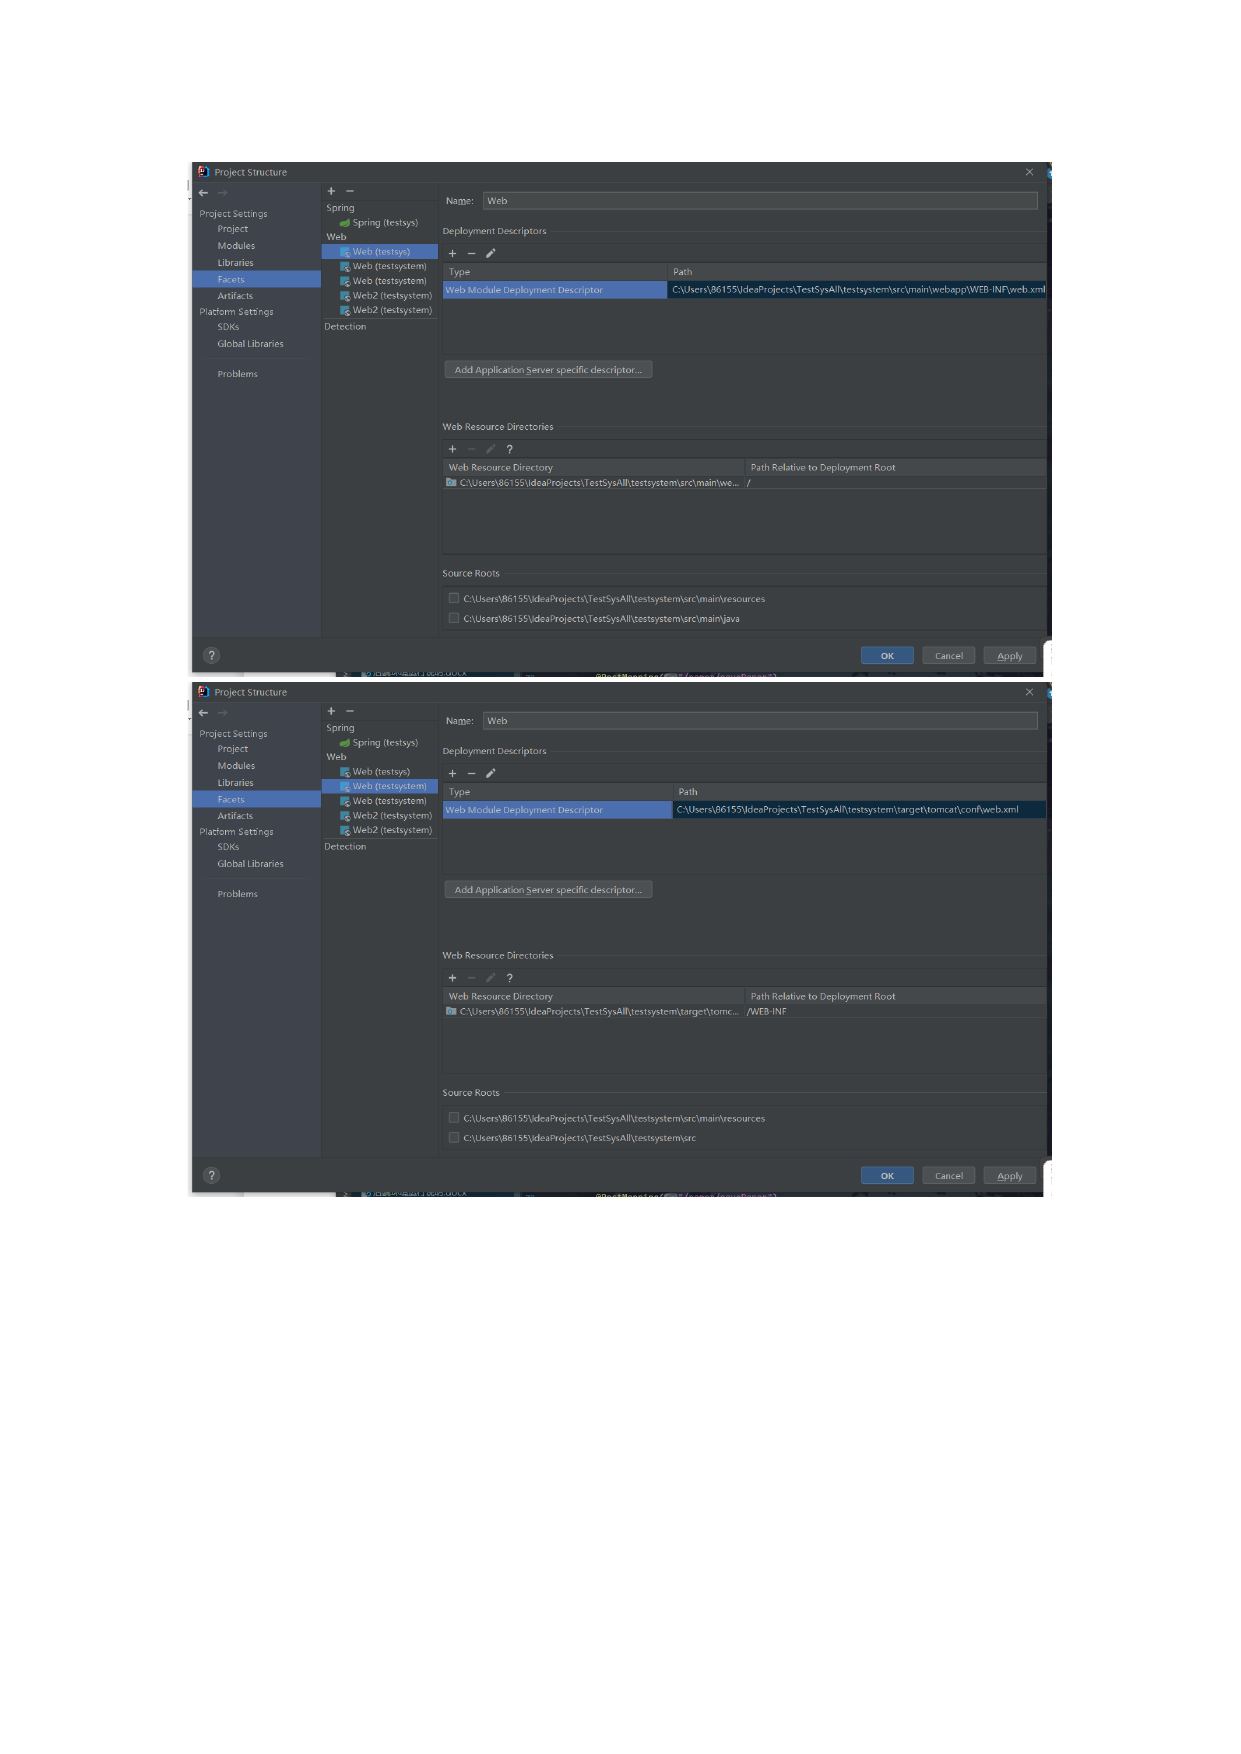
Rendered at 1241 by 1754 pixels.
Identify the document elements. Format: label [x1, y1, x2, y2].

picture [187, 162, 1052, 677]
picture [187, 682, 1052, 1197]
